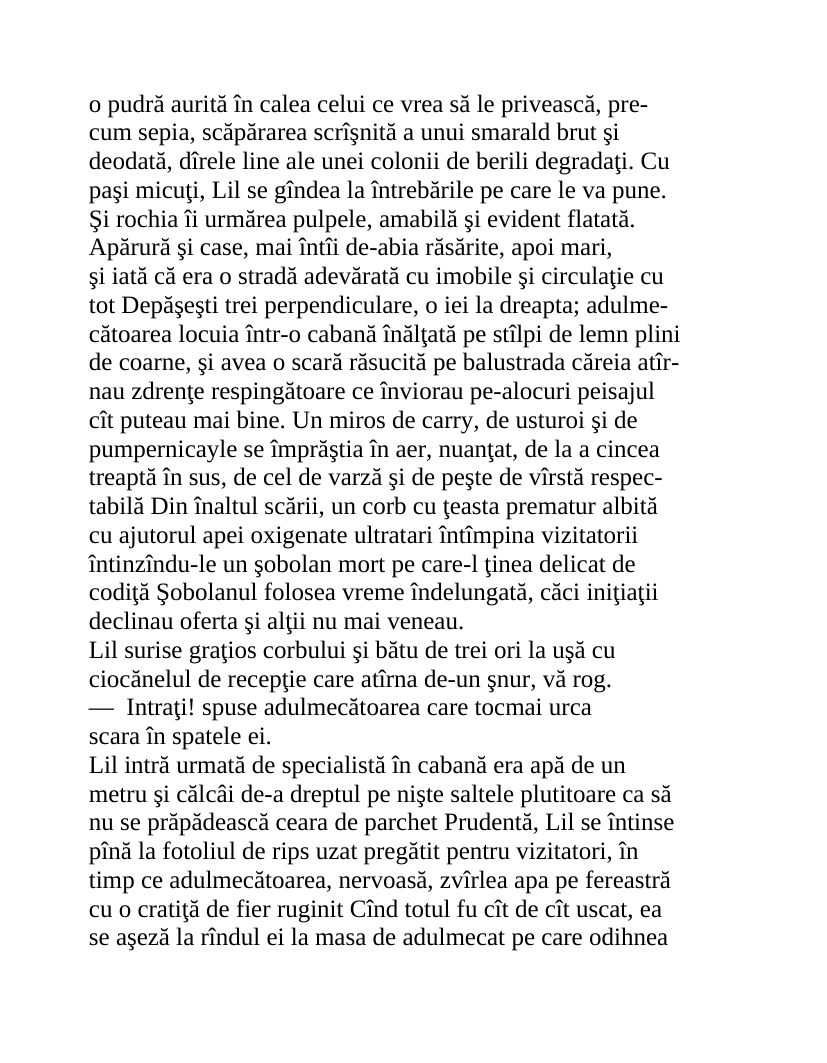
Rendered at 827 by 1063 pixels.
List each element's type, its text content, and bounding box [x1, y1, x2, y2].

text — Intraţi! spuse adulmecătoarea care tocmai urca [89, 692, 738, 721]
text codiţă Şobolanul folosea vreme îndelungată, căci iniţiaţii [89, 577, 738, 606]
text pînă la fotoliul de rips uzat pregătit pentru vizitatori, în [89, 836, 738, 865]
text se aşeză la rîndul ei la masa de adulmecat pe care odihnea [89, 922, 738, 951]
text paşi micuţi, Lil se gîndea la întrebările pe care le va pune. [89, 175, 738, 204]
text treaptă în sus, de cel de varză şi de peşte de vîrstă respec- [89, 462, 738, 491]
text de coarne, şi avea o scară răsucită pe balustrada căreia atîr- [89, 347, 738, 376]
text o pudră aurită în calea celui ce vrea să le privească, pre- [89, 89, 738, 117]
text pumpernicayle se împrăştia în aer, nuanţat, de la a cincea [89, 434, 738, 462]
text Lil surise graţios corbului şi bătu de trei ori la uşă cu [89, 635, 738, 664]
text nau zdrenţe respingătoare ce înviorau pe-alocuri peisajul [89, 376, 738, 405]
text cătoarea locuia într-o cabană înălţată pe stîlpi de lemn plini [89, 319, 738, 347]
text deodată, dîrele line ale unei colonii de berili degradaţi. Cu [89, 146, 738, 175]
text timp ce adulmecătoarea, nervoasă, zvîrlea apa pe fereastră [89, 865, 738, 894]
text metru şi călcâi de-a dreptul pe nişte saltele plutitoare ca să [89, 779, 738, 807]
text şi iată că era o stradă adevărată cu imobile şi circulaţie cu [89, 261, 738, 290]
text cu o cratiţă de fier ruginit Cînd totul fu cît de cît uscat, ea [89, 894, 738, 922]
text cu ajutorul apei oxigenate ultratari întîmpina vizitatorii [89, 520, 738, 549]
text ciocănelul de recepţie care atîrna de-un şnur, vă rog. [89, 664, 738, 692]
text cum sepia, scăpărarea scrîşnită a unui smarald brut şi [89, 117, 738, 146]
text tot Depăşeşti trei perpendiculare, o iei la dreapta; adulme- [89, 290, 738, 319]
text Lil intră urmată de specialistă în cabană era apă de un [89, 750, 738, 779]
text întinzîndu-le un şobolan mort pe care-l ţinea delicat de [89, 549, 738, 577]
text nu se prăpădească ceara de parchet Prudentă, Lil se întinse [89, 807, 738, 836]
text cît puteau mai bine. Un miros de carry, de usturoi şi de [89, 405, 738, 434]
text Apărură şi case, mai întîi de-abia răsărite, apoi mari, [89, 232, 738, 261]
text scara în spatele ei. [89, 721, 738, 750]
text declinau oferta şi alţii nu mai veneau. [89, 606, 738, 635]
text Şi rochia îi urmărea pulpele, amabilă şi evident flatată. [89, 204, 738, 232]
text tabilă Din înaltul scării, un corb cu ţeasta prematur albită [89, 491, 738, 520]
